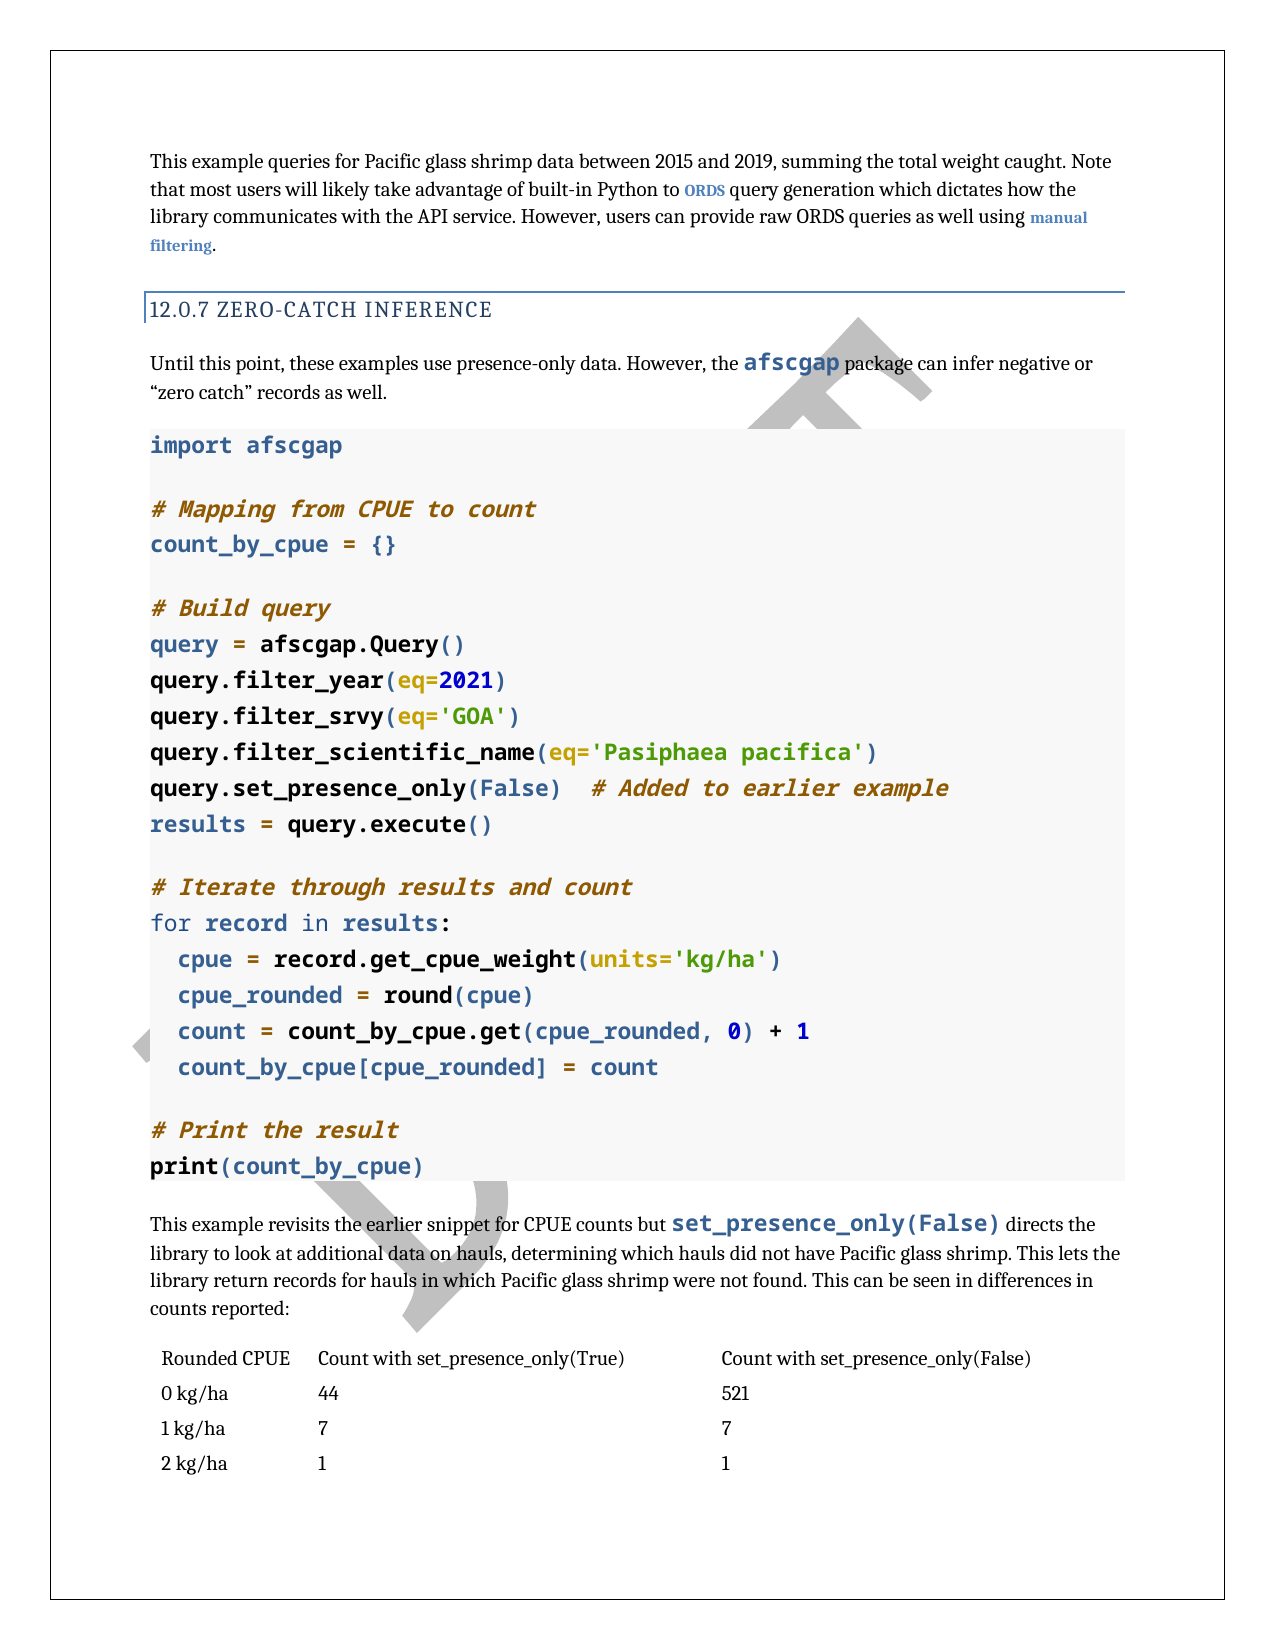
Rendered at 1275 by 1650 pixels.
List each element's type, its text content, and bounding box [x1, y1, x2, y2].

table_header Count with set_presence_only(True) [307, 1343, 710, 1378]
text Until this point, these examples use presence-only data. However, the afscgap package can infer negative or “zero catch” records as well. [150, 346, 1125, 405]
text import afscgap # Mapping from CPUE to count count_by_cpue = {} # Build query query = afscgap.Query() query.filter_year(eq=2021) query.filter_srvy(eq='GOA') query.filter_scientific_name(eq='Pasiphaea pacifica') query.set_presence_only(False) # Added to earlier example results = query.execute() # Iterate through results and count for record in results: cpue = record.get_cpue_weight(units='kg/ha') cpue_rounded = round(cpue) count = count_by_cpue.get(cpue_rounded, 0) + 1 count_by_cpue[cpue_rounded] = count # Print the result print(count_by_cpue) [150, 429, 1125, 1181]
table_header Count with set_presence_only(False) [710, 1343, 1125, 1378]
table_cell 7 [710, 1413, 1125, 1448]
table_cell 44 [307, 1378, 710, 1413]
text This example queries for Pacific glass shrimp data between 2015 and 2019, summing the total weight caught. Note that most users will likely take advantage of built-in Python to ORDS query generation which dictates how the library communicates with the API service. However, users can provide raw ORDS queries as well using manual filtering. [150, 150, 1125, 256]
subtitle 12.0.7 Zero-catch inference [146, 293, 1125, 323]
table_cell 0 kg/ha [150, 1378, 307, 1413]
table_cell 2 kg/ha [150, 1448, 307, 1483]
text This example revisits the earlier snippet for CPUE counts but set_presence_only(False) directs the library to look at additional data on hauls, determining which hauls did not have Pacific glass shrimp. This lets the library return records for hauls in which Pacific glass shrimp were not found. This can be seen in differences in counts reported: [150, 1207, 1125, 1321]
table_cell 7 [307, 1413, 710, 1448]
table_cell 1 [307, 1448, 710, 1483]
table_cell 1 kg/ha [150, 1413, 307, 1448]
table_cell 1 [710, 1448, 1125, 1483]
table_cell 521 [710, 1378, 1125, 1413]
table_header Rounded CPUE [150, 1343, 307, 1378]
